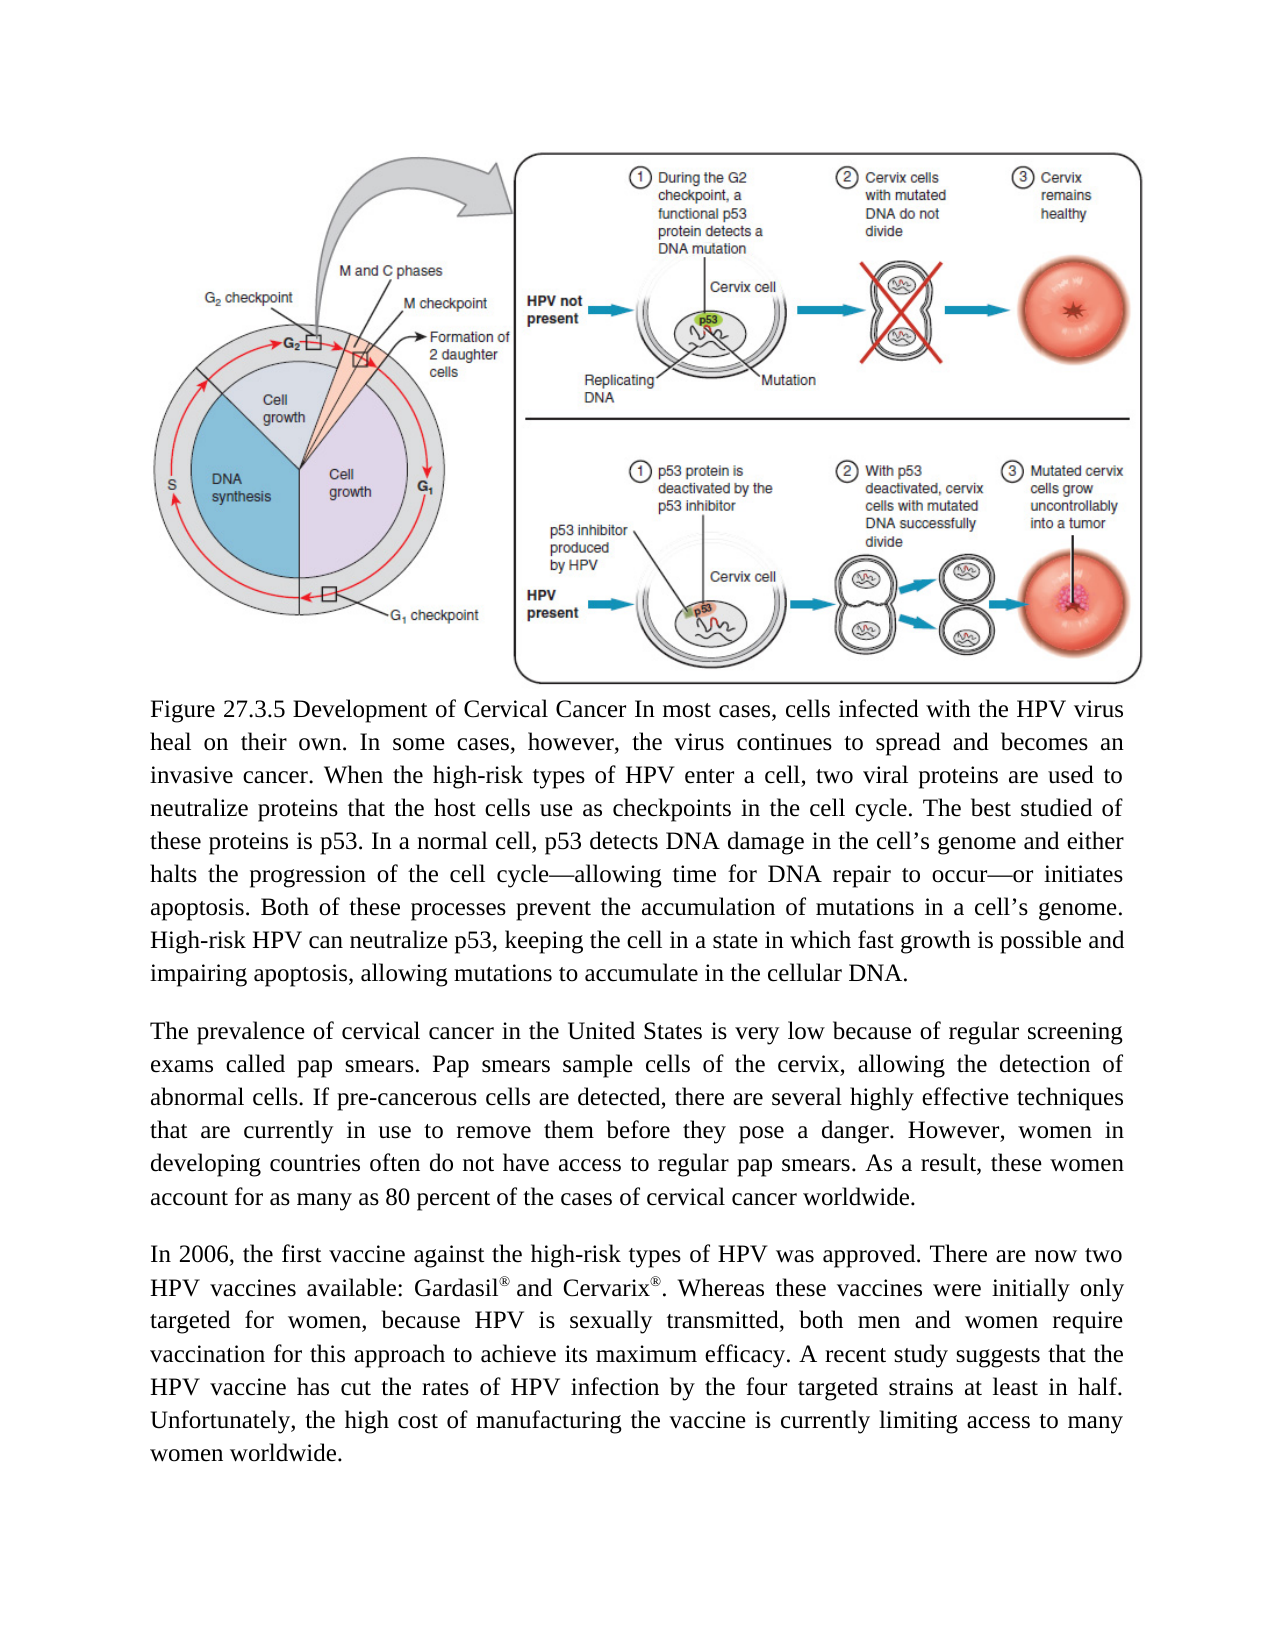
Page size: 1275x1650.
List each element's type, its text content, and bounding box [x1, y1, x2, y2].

text Figure 27.3.5 Development of Cervical Cancer In most cases, cells infected with the HPV virus heal on their own. In some cases, however, the virus continues to spread and becomes an invasive cancer. When the high-risk types of HPV enter a cell, two viral proteins are used to neutralize proteins that the host cells use as checkpoints in the cell cycle. The best studied of these proteins is p53. In a normal cell, p53 detects DNA damage in the cell’s genome and either halts the progression of the cell cycle—allowing time for DNA repair to occur—or initiates apoptosis. Both of these processes prevent the accumulation of mutations in a cell’s genome. High-risk HPV can neutralize p53, keeping the cell in a state in which fast growth is possible and impairing apoptosis, allowing mutations to accumulate in the cellular DNA. [150, 690, 1125, 987]
text The prevalence of cervical cancer in the United States is very low because of regular screening exams called pap smears. Pap smears sample cells of the cervix, allowing the detection of abnormal cells. If pre-cancerous cells are detected, there are several highly effective techniques that are currently in use to remove them before they pose a danger. However, women in developing countries often do not have access to regular pap smears. As a result, these women account for as many as 80 percent of the cases of cervical cancer worldwide. [150, 1016, 1125, 1210]
text In 2006, the first vaccine against the high-risk types of HPV was approved. There are now two HPV vaccines available: Gardasil® and Cervarix®. Whereas these vaccines were initially only targeted for women, because HPV is sexually transmitted, both men and women require vaccination for this approach to achieve its maximum efficacy. A recent study suggests that the HPV vaccine has cut the rates of HPV infection by the four targeted strains at least in half. Unfortunately, the high cost of manufacturing the vaccine is currently limiting access to many women worldwide. [150, 1239, 1125, 1466]
picture [150, 150, 1146, 690]
